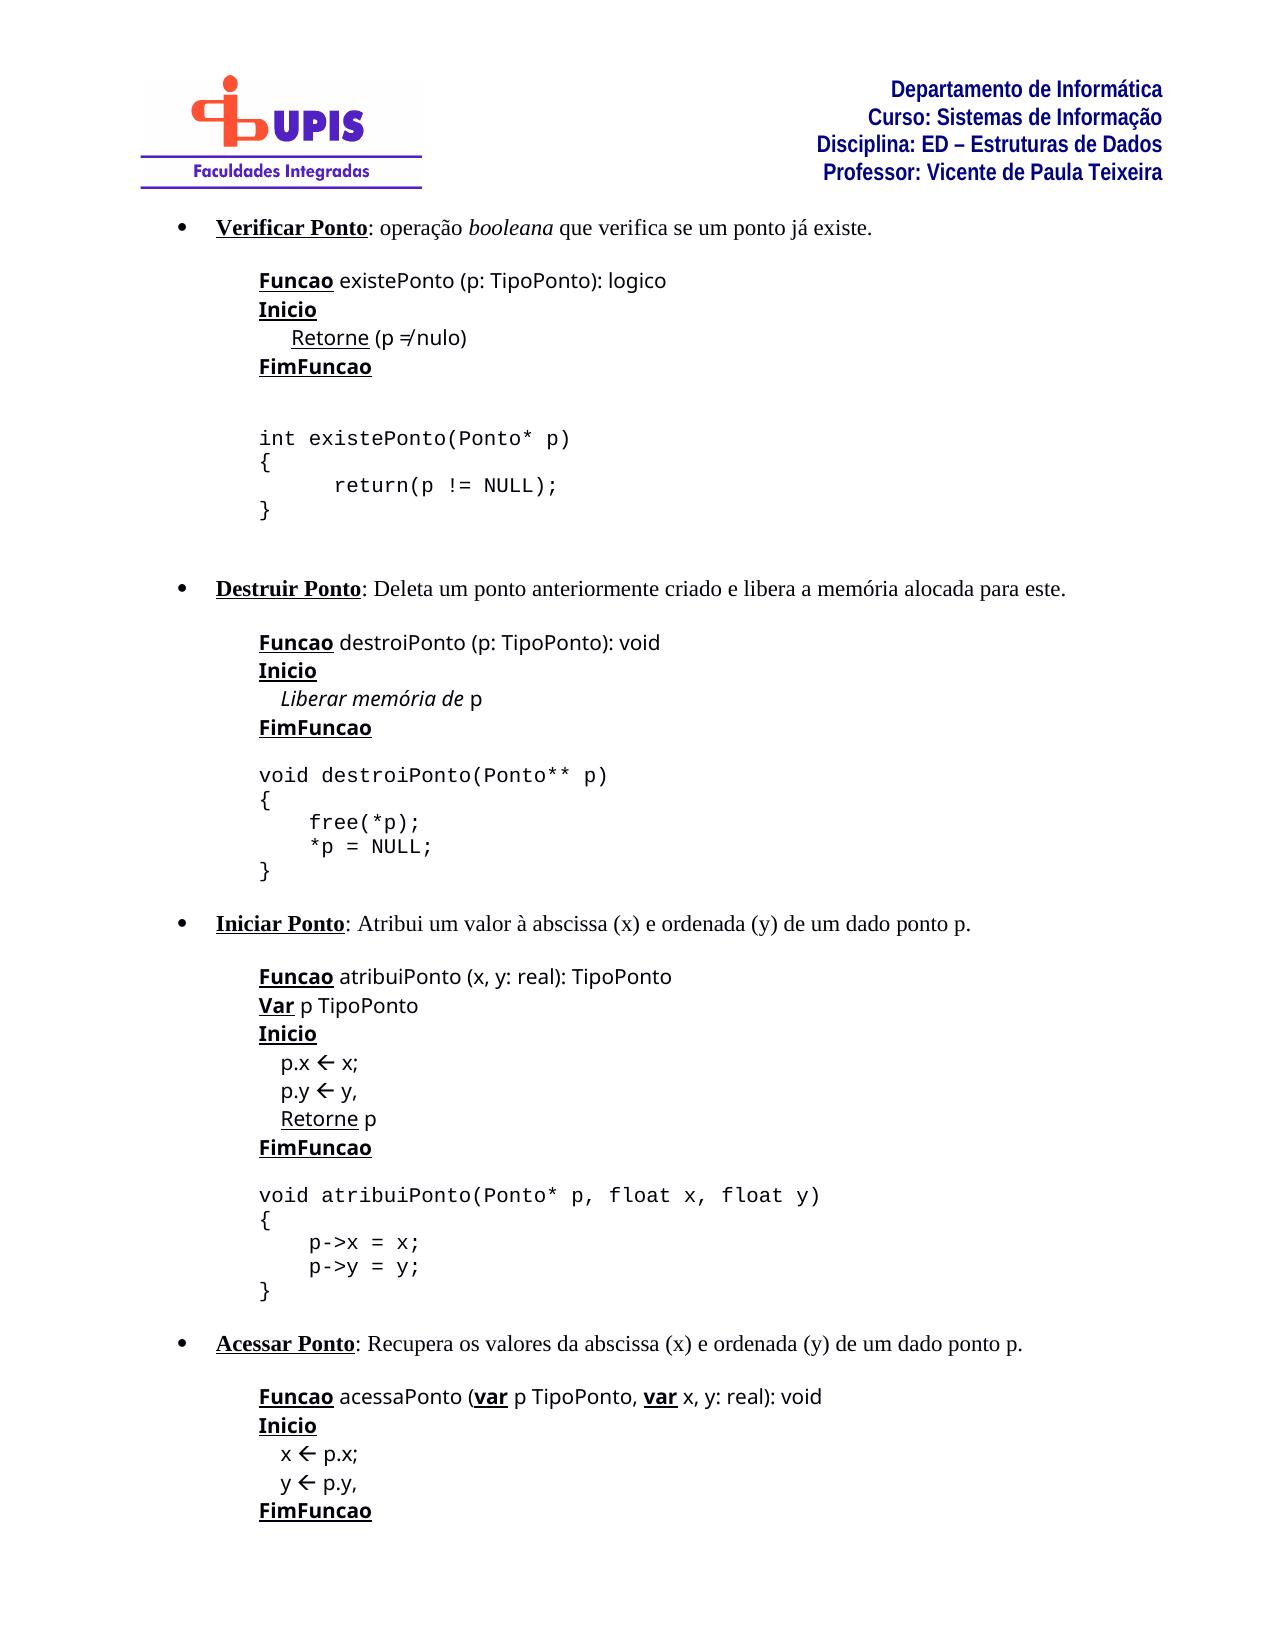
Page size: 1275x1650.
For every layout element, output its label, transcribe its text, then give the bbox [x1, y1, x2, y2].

picture [140, 75, 422, 189]
list Funcao destroiPonto (p: TipoPonto): void [259, 628, 1162, 656]
text *p = NULL; [259, 836, 1162, 859]
text FimFuncao [259, 713, 1162, 741]
list Retorne (p ≠ nulo) [259, 323, 1162, 352]
list Inicio [259, 656, 1162, 684]
list } [259, 1279, 1162, 1303]
list Funcao acessaPonto (var p TipoPonto, var x, y: real): void [259, 1382, 1162, 1411]
text { [259, 789, 1162, 812]
list p->y = y; [259, 1256, 1162, 1279]
list Retorne p [259, 1104, 1162, 1133]
list y p.y, [259, 1468, 1162, 1496]
list Liberar memória de p [259, 684, 1162, 713]
list Verificar Ponto: operação booleana que verifica se um ponto já existe. [178, 214, 1162, 240]
list FimFuncao [259, 1496, 1162, 1524]
list } [259, 498, 1162, 522]
list return(p != NULL); [259, 475, 1162, 498]
text void destroiPonto(Ponto** p) [259, 765, 1162, 789]
list FimFuncao [259, 1133, 1162, 1161]
text } [259, 859, 1162, 883]
list p.x x; [259, 1048, 1162, 1076]
list Inicio [259, 1411, 1162, 1439]
list Inicio [259, 295, 1162, 323]
list Inicio [259, 1019, 1162, 1048]
text free(*p); [259, 812, 1162, 836]
list FimFuncao [259, 352, 1162, 380]
list Var p TipoPonto [259, 991, 1162, 1019]
list { [259, 451, 1162, 475]
list p->x = x; [259, 1232, 1162, 1256]
list Iniciar Ponto: Atribui um valor à abscissa (x) e ordenada (y) de um dado ponto p. [178, 909, 1162, 936]
list Destruir Ponto: Deleta um ponto anteriormente criado e libera a memória alocada para este. [178, 575, 1162, 601]
list void atribuiPonto(Ponto* p, float x, float y) [259, 1185, 1162, 1209]
list { [259, 1209, 1162, 1232]
list Funcao atribuiPonto (x, y: real): TipoPonto [259, 962, 1162, 991]
list Funcao existePonto (p: TipoPonto): logico [259, 267, 1162, 295]
list int existePonto(Ponto* p) [259, 428, 1162, 451]
list Acessar Ponto: Recupera os valores da abscissa (x) e ordenada (y) de um dado ponto p. [178, 1329, 1162, 1356]
list p.y y, [259, 1076, 1162, 1104]
list x p.x; [259, 1439, 1162, 1468]
